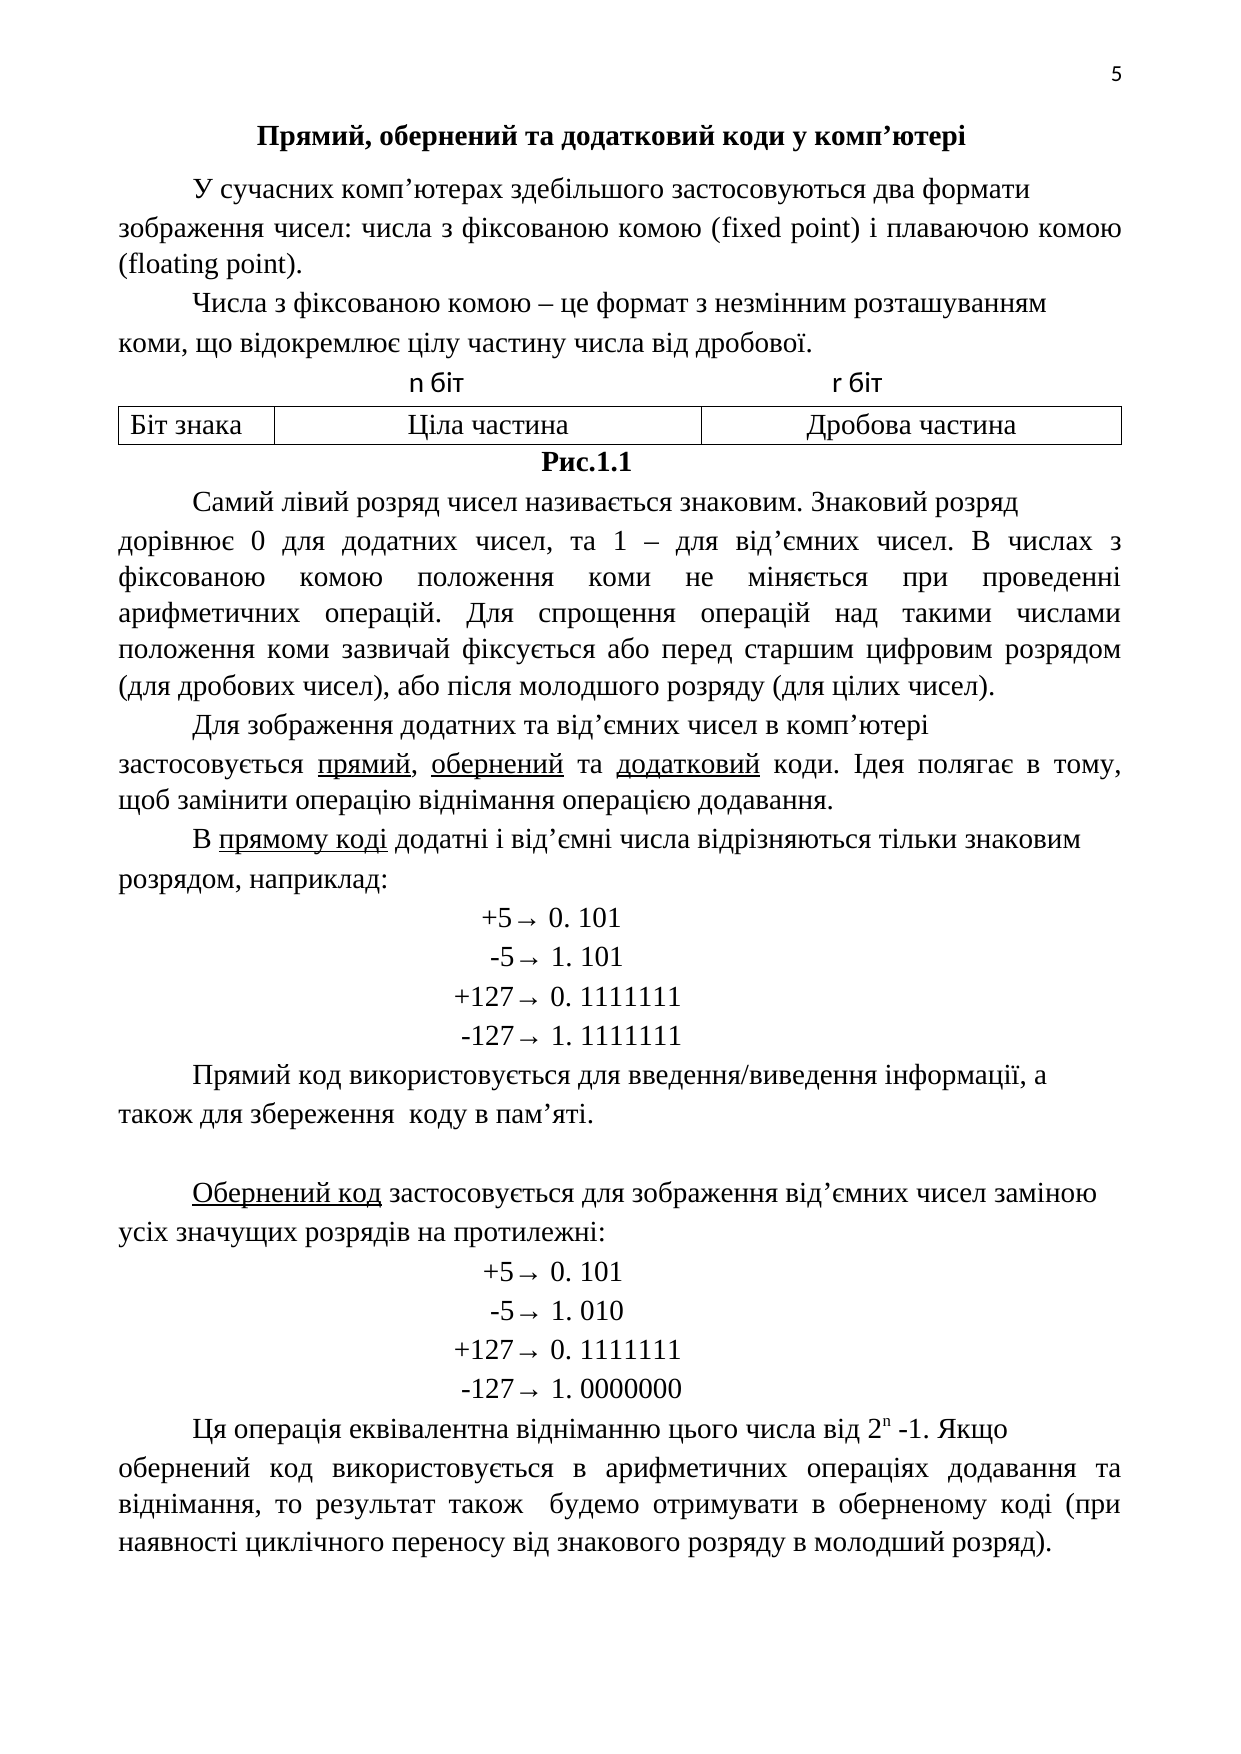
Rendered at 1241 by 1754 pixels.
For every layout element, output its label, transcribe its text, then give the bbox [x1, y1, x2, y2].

text -5→ 1. 101 [118, 939, 1122, 973]
text дорівнює 0 для додатних чисел, та 1 – для від’ємних чисел. В числах з фіксованою комою положення коми не міняється при проведенні арифметичних операцій. Для спрощення операцій над такими числами положення коми зазвичай фіксується або перед старшим цифровим розрядом (для дробових чисел), або після молодшого розряду (для цілих чисел). [118, 523, 1122, 701]
text зображення чисел: числа з фіксованою комою (fixed point) і плаваючою комою (floating point). [118, 210, 1122, 280]
text У сучасних комп’ютерах здебільшого застосовуються два формати [192, 171, 1122, 204]
table_header Дробова частина [702, 407, 1121, 443]
text -127→ 1. 0000000 [118, 1372, 1122, 1405]
text +5→ 0. 101 [118, 1254, 1122, 1287]
text Прямий код використовується для введення/виведення інформації, а [192, 1057, 1122, 1091]
text також для збереження коду в пам’яті. [118, 1097, 1122, 1130]
text +127→ 0. 1111111 [118, 1332, 1122, 1366]
text +5→ 0. 101 [118, 900, 1122, 934]
text застосовується прямий, обернений та додатковий коди. Ідея полягає в тому, щоб замінити операцію віднімання операцією додавання. [118, 746, 1122, 816]
text n біт r біт [118, 364, 1122, 400]
text Рис.1.1 [118, 445, 1122, 478]
table_header Біт знака [119, 407, 274, 443]
text -127→ 1. 1111111 [118, 1018, 1122, 1052]
text -5→ 1. 010 [118, 1293, 1122, 1327]
text обернений код використовується в арифметичних операціях додавання та віднімання, то результат також будемо отримувати в оберненому коді (при наявності циклічного переносу від знакового розряду в молодший розряд). [118, 1450, 1122, 1558]
text Прямий, обернений та додатковий коди у комп’ютері [118, 118, 1122, 152]
text Обернений код застосовується для зображення від’ємних чисел заміною [192, 1175, 1122, 1209]
text Ця операція еквівалентна відніманню цього числа від 2n -1. Якщо [192, 1411, 1122, 1444]
text усіх значущих розрядів на протилежні: [118, 1214, 1122, 1248]
text В прямому коді додатні і від’ємні числа відрізняються тільки знаковим [192, 822, 1122, 855]
text коми, що відокремлює цілу частину числа від дробової. [118, 325, 1122, 358]
text Числа з фіксованою комою – це формат з незмінним розташуванням [192, 286, 1122, 319]
table_header Ціла частина [275, 407, 701, 443]
text розрядом, наприклад: [118, 861, 1122, 894]
text Для зображення додатних та від’ємних чисел в комп’ютері [192, 707, 1122, 740]
text Самий лівий розряд чисел називається знаковим. Знаковий розряд [192, 484, 1122, 517]
text +127→ 0. 1111111 [118, 979, 1122, 1012]
